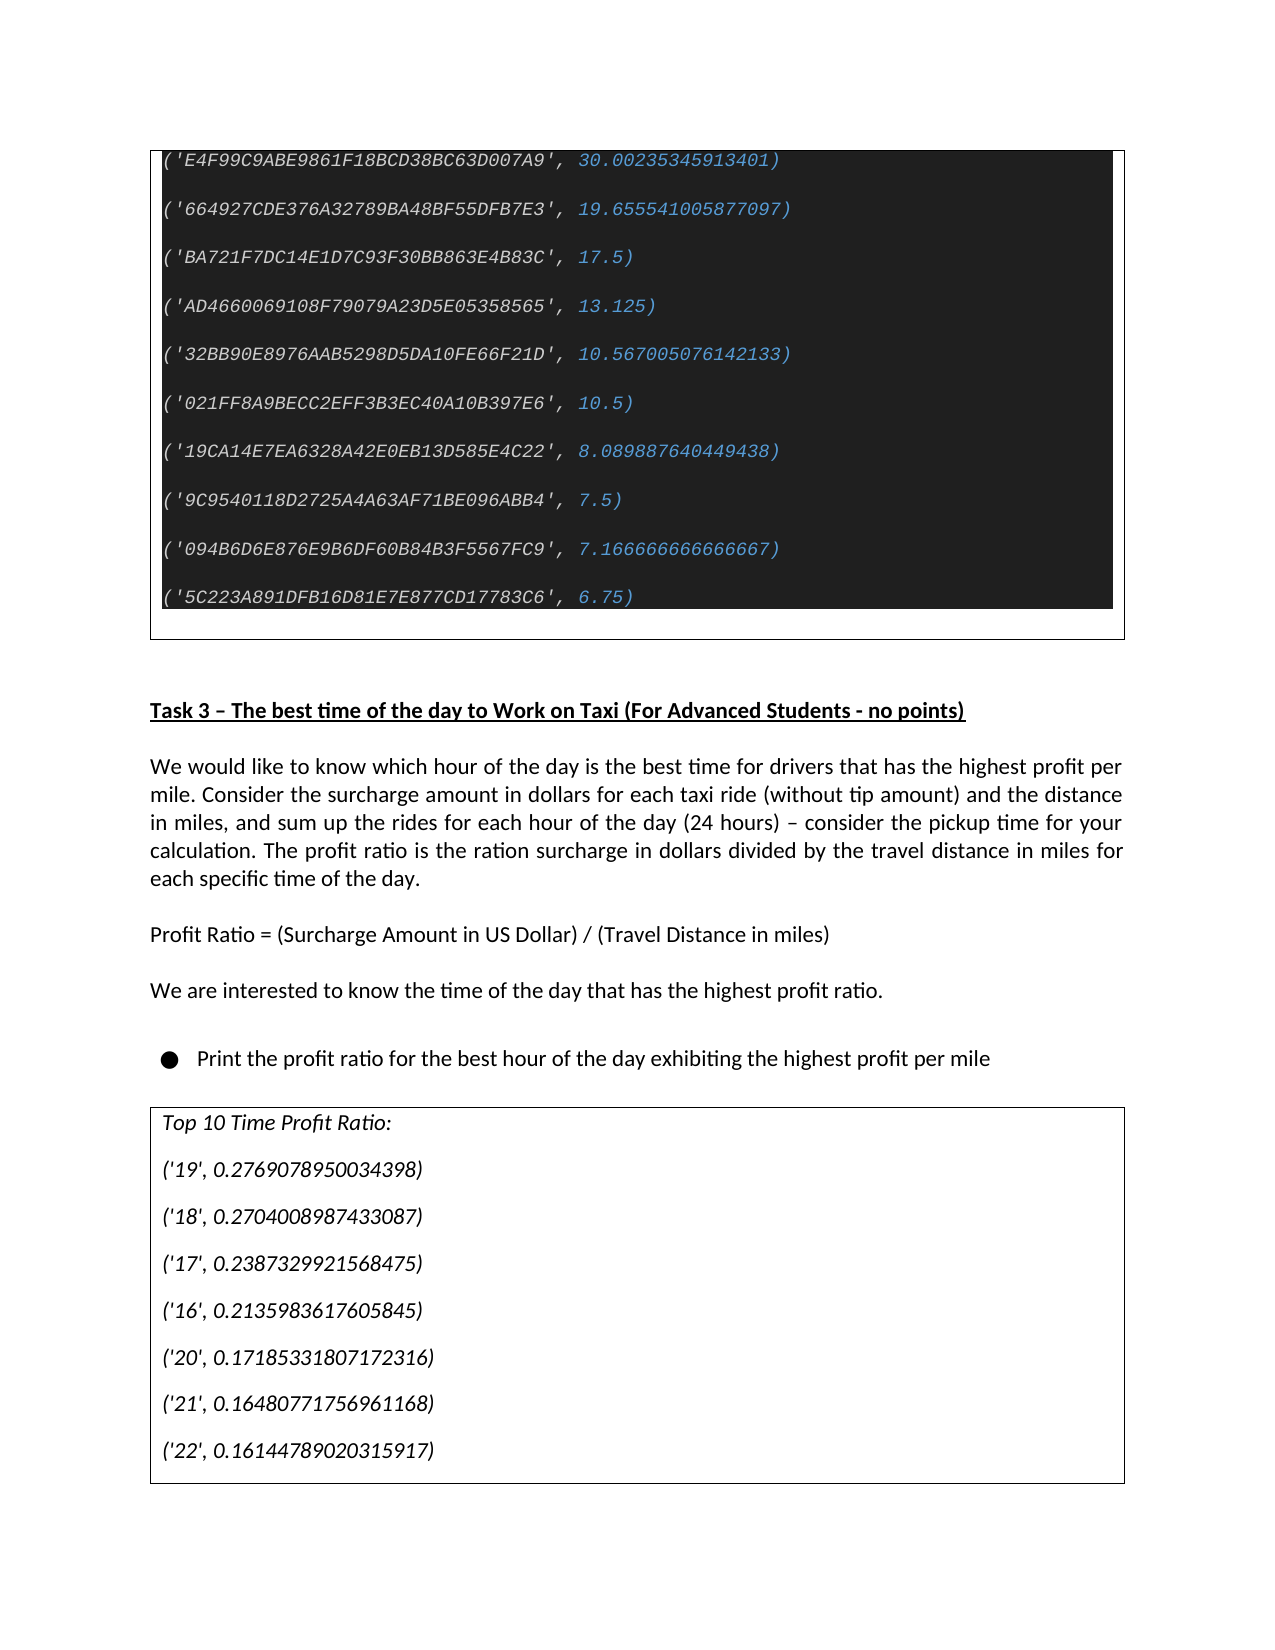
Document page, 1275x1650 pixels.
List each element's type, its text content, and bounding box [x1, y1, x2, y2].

text Task 3 – The best time of the day to Work on Taxi (For Advanced Students - no points) [150, 696, 1125, 724]
text We would like to know which hour of the day is the best time for drivers that has the highest profit per mile. Consider the surcharge amount in dollars for each taxi ride (without tip amount) and the distance in miles, and sum up the rides for each hour of the day (24 hours) – consider the pickup time for your calculation. The profit ratio is the ration surcharge in dollars divided by the travel distance in miles for each specific time of the day. [150, 752, 1125, 892]
list Print the profit ratio for the best hour of the day exhibiting the highest profit per mile [159, 1032, 1125, 1079]
text We are interested to know the time of the day that has the highest profit ratio. [150, 976, 1125, 1004]
table_header ('E4F99C9ABE9861F18BCD38BC63D007A9', 30.00235345913401) ('664927CDE376A32789BA48BF55DFB7E3', 19.655541005877097) ('BA721F7DC14E1D7C93F30BB863E4B83C', 17.5) ('AD4660069108F79079A23D5E05358565', 13.125) ('32BB90E8976AAB5298D5DA10FE66F21D', 10.567005076142133) ('021FF8A9BECC2EFF3B3EC40A10B397E6', 10.5) ('19CA14E7EA6328A42E0EB13D585E4C22', 8.089887640449438) ('9C9540118D2725A4A63AF71BE096ABB4', 7.5) ('094B6D6E876E9B6DF60B84B3F5567FC9', 7.166666666666667) ('5C223A891DFB16D81E7E877CD17783C6', 6.75) [151, 151, 1124, 639]
text Profit Ratio = (Surcharge Amount in US Dollar) / (Travel Distance in miles) [150, 920, 1125, 948]
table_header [151, 1108, 1124, 1483]
